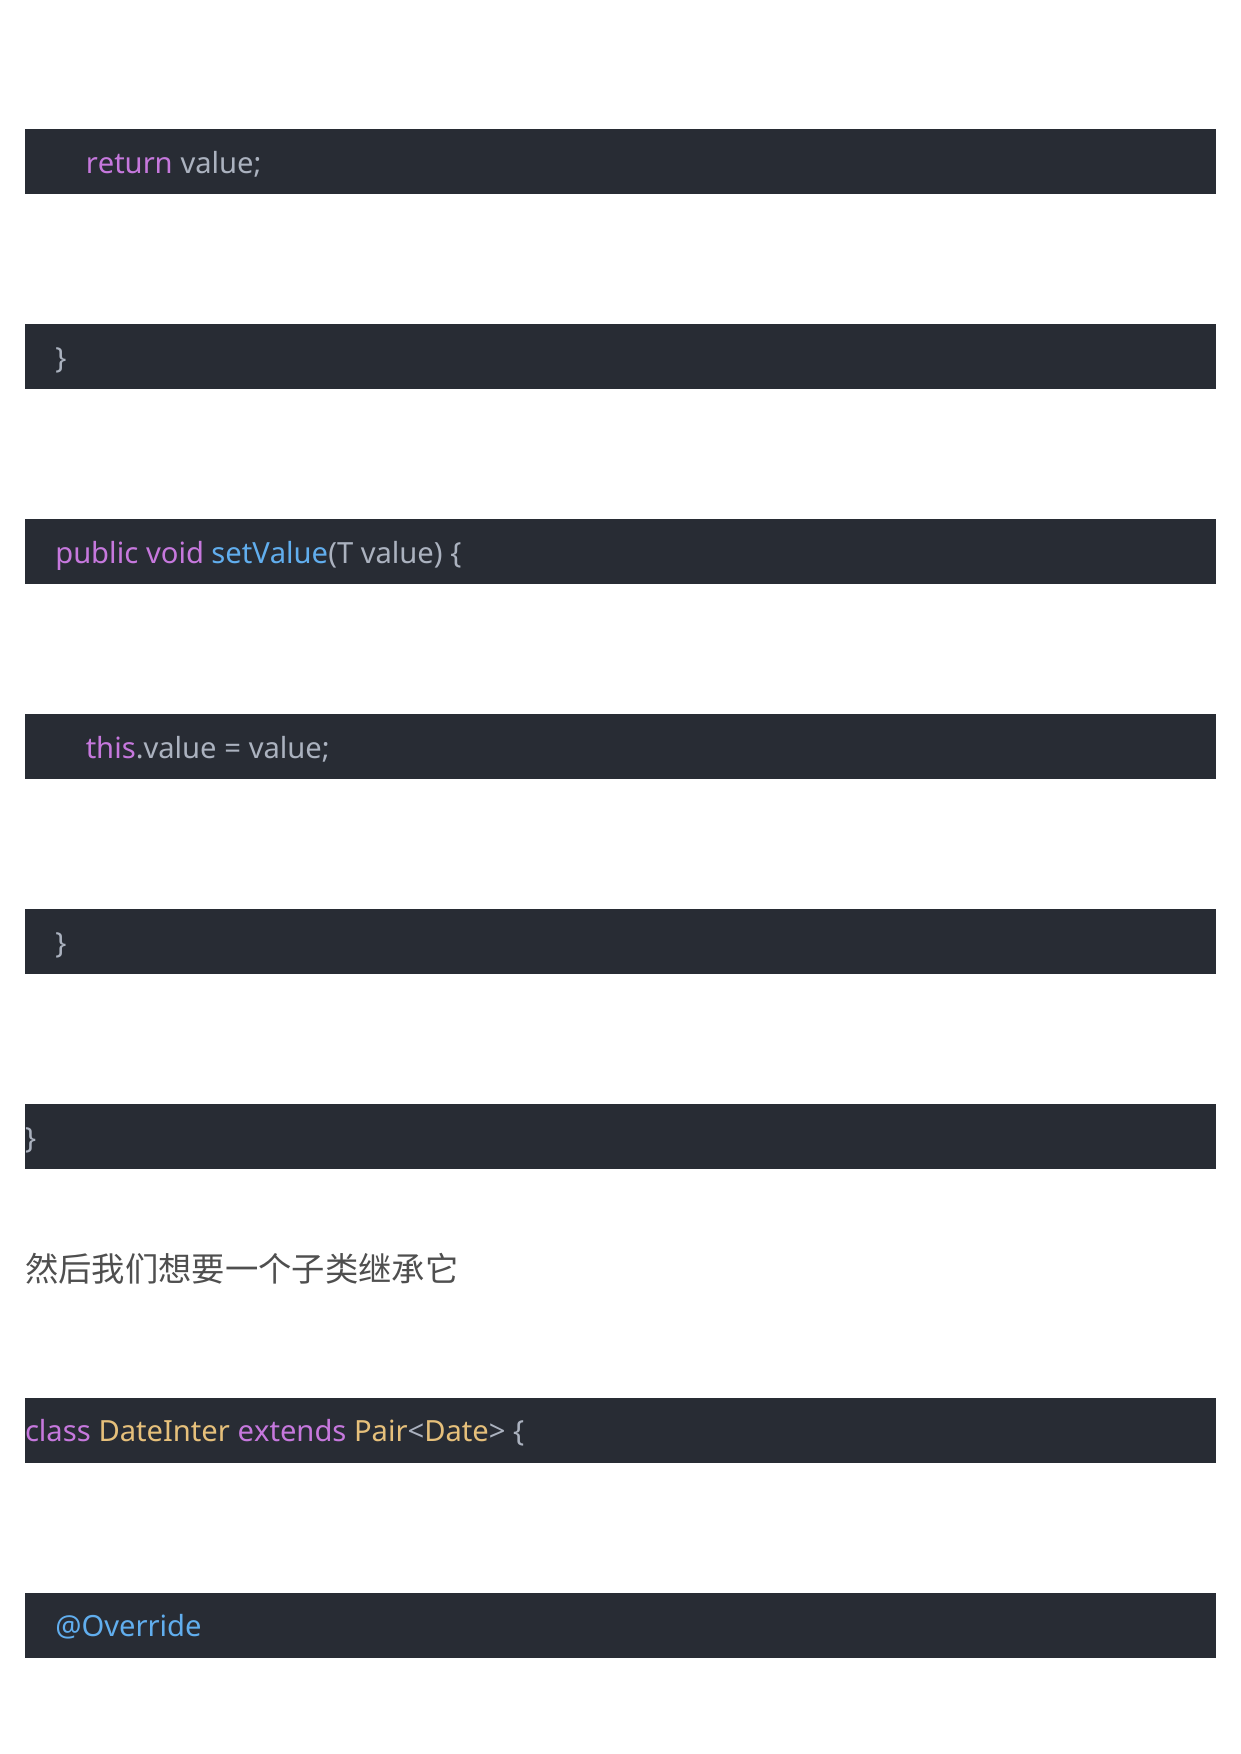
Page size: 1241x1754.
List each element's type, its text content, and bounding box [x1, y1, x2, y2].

text public void setValue(T value) { [25, 519, 1216, 584]
text this.value = value; [25, 714, 1216, 779]
text } [25, 909, 1216, 974]
text } [25, 1104, 1216, 1169]
text 然后我们想要一个子类继承它 [25, 1234, 1216, 1299]
text return value; [25, 129, 1216, 194]
text class DateInter extends Pair<Date> { [25, 1398, 1216, 1463]
text @Override [25, 1593, 1216, 1658]
text } [25, 324, 1216, 389]
